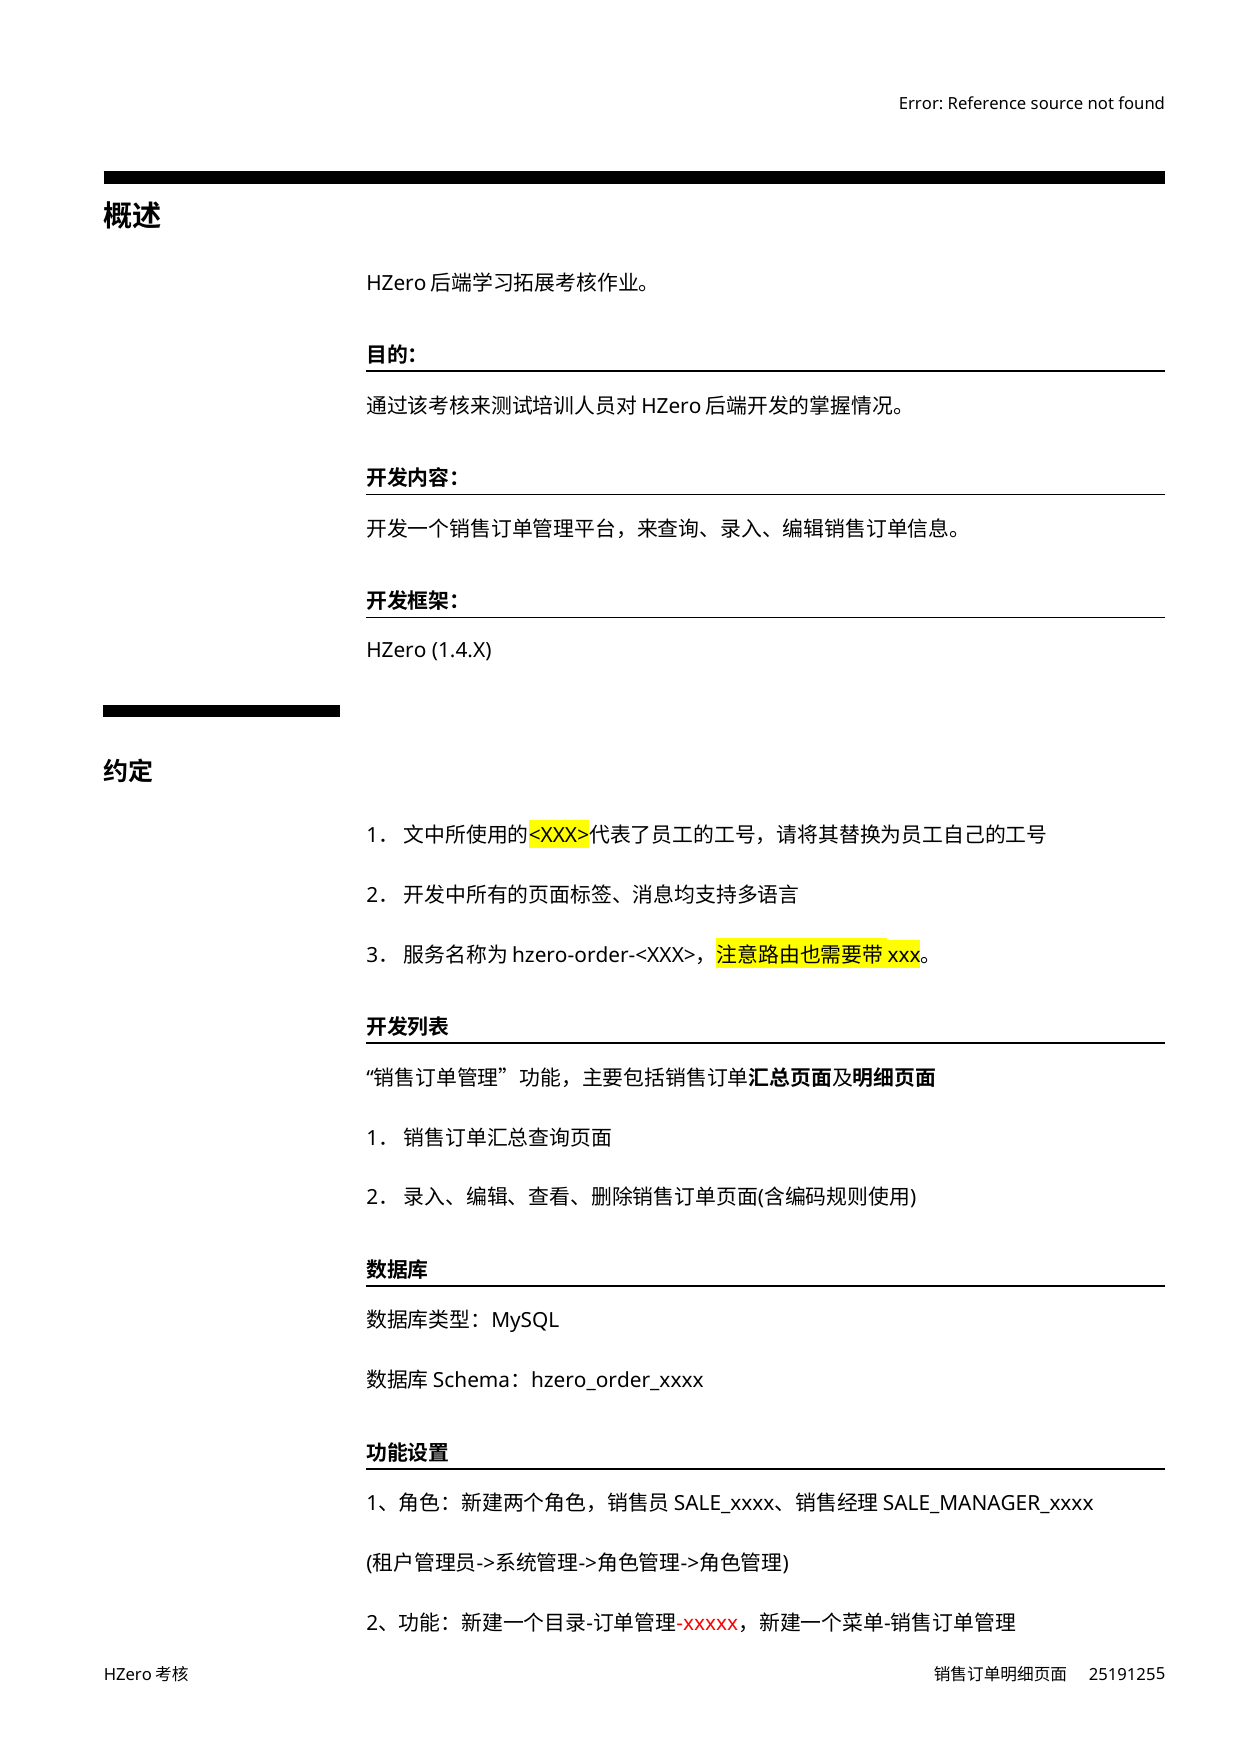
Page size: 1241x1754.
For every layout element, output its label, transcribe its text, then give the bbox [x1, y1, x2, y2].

text 数据库Schema：hzero_order_xxxx [366, 1363, 1165, 1394]
text (租户管理员->系统管理->角色管理->角色管理) [366, 1546, 1165, 1577]
subtitle 概述 [103, 172, 1165, 234]
list 销售订单汇总查询页面 [366, 1121, 1165, 1151]
text 通过该考核来测试培训人员对HZero后端开发的掌握情况。 [366, 389, 1165, 419]
text HZero后端学习拓展考核作业。 [366, 266, 1165, 296]
subtitle 开发框架： [366, 584, 1165, 617]
subtitle 数据库 [366, 1253, 1165, 1285]
list 文中所使用的<XXX>代表了员工的工号，请将其替换为员工自己的工号 [366, 818, 1165, 848]
list 开发中所有的页面标签、消息均支持多语言 [366, 878, 1165, 908]
list 服务名称为hzero-order-<XXX>，注意路由也需要带xxx。 [887, 938, 1165, 968]
subtitle 开发内容： [366, 461, 1165, 494]
subtitle 约定 [103, 752, 1165, 788]
text 数据库类型：MySQL [366, 1304, 1165, 1334]
subtitle 功能设置 [366, 1436, 1165, 1468]
list 服务名称为hzero-order-<XXX>，注意路由也需要带xxx。 [366, 938, 716, 968]
text HZero (1.4.X) [366, 635, 1165, 663]
subtitle 开发列表 [366, 1010, 1165, 1042]
list 录入、编辑、查看、删除销售订单页面(含编码规则使用) [366, 1181, 1165, 1211]
text 1、角色：新建两个角色，销售员SALE_xxxx、销售经理SALE_MANAGER_xxxx [366, 1487, 1165, 1517]
text “销售订单管理”功能，主要包括销售订单汇总页面及明细页面 [366, 1061, 1165, 1091]
subtitle 目的： [366, 338, 1165, 370]
text 开发一个销售订单管理平台，来查询、录入、编辑销售订单信息。 [366, 512, 1165, 542]
text 2、功能：新建一个目录-订单管理-xxxxx，新建一个菜单-销售订单管理 [366, 1606, 1165, 1636]
